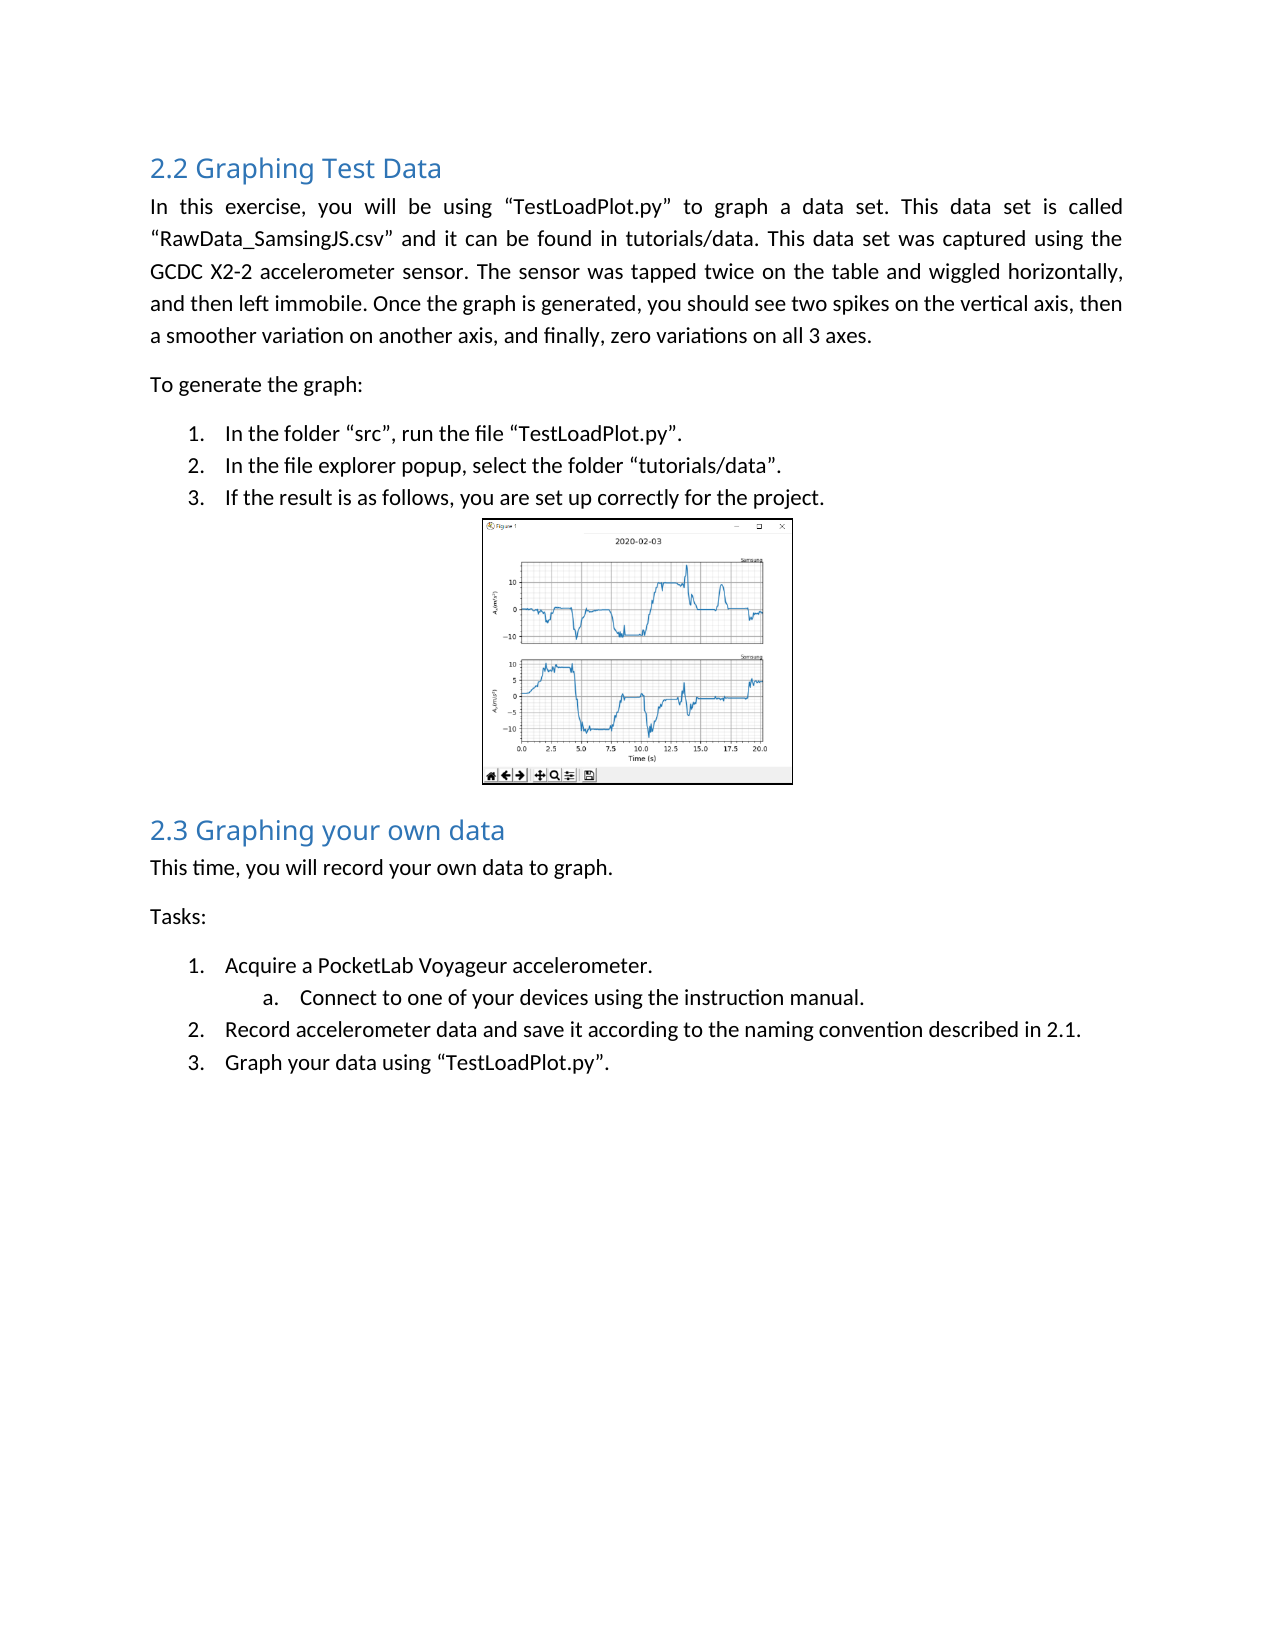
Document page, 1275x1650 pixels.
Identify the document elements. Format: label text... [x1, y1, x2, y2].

text In this exercise, you will be using “TestLoadPlot.py” to graph a data set. This data set is called “RawData_SamsingJS.csv” and it can be found in tutorials/data. This data set was captured using the GCDC X2-2 accelerometer sensor. The sensor was tapped twice on the table and wiggled horizontally, and then left immobile. Once the graph is generated, you should see two spikes on the vertical axis, then a smoother variation on another axis, and finally, zero variations on all 3 axes. [150, 192, 1125, 349]
subtitle 2.2 Graphing Test Data [150, 150, 1125, 187]
picture [483, 520, 792, 783]
list Graph your data using “TestLoadPlot.py”. [187, 1048, 1125, 1076]
list Record accelerometer data and save it according to the naming convention described in 2.1. [187, 1015, 1125, 1043]
list In the folder “src”, run the file “TestLoadPlot.py”. [187, 419, 1125, 447]
list If the result is as follows, you are set up correctly for the project. [187, 483, 1125, 511]
list Connect to one of your devices using the instruction manual. [262, 983, 1125, 1011]
text To generate the graph: [150, 370, 1125, 398]
list Acquire a PocketLab Voyageur accelerometer. [187, 951, 1125, 979]
list In the file explorer popup, select the folder “tutorials/data”. [187, 451, 1125, 479]
text Tasks: [150, 902, 1125, 930]
text This time, you will record your own data to graph. [150, 853, 1125, 881]
